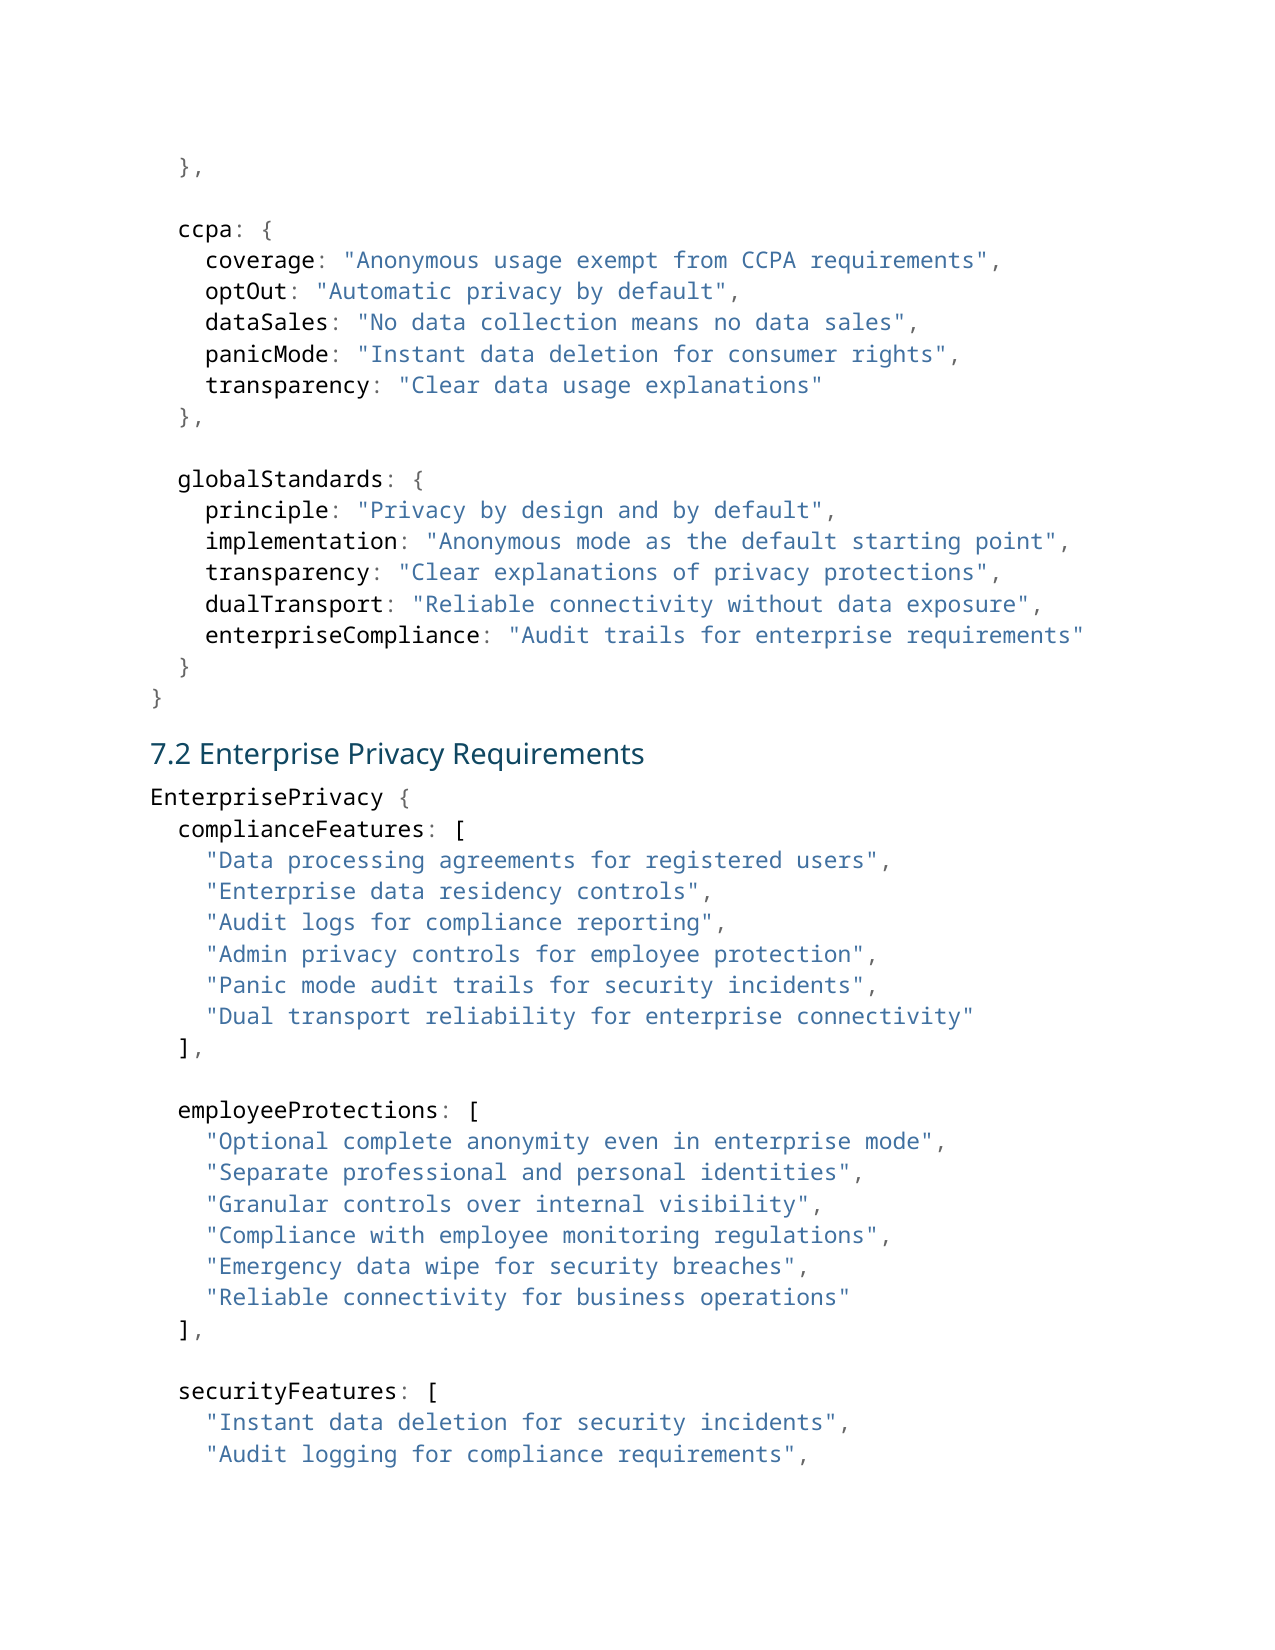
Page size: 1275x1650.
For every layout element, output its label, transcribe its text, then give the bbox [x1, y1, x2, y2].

subtitle 7.2 Enterprise Privacy Requirements [150, 733, 1125, 773]
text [150, 150, 1125, 712]
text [150, 781, 1125, 1469]
